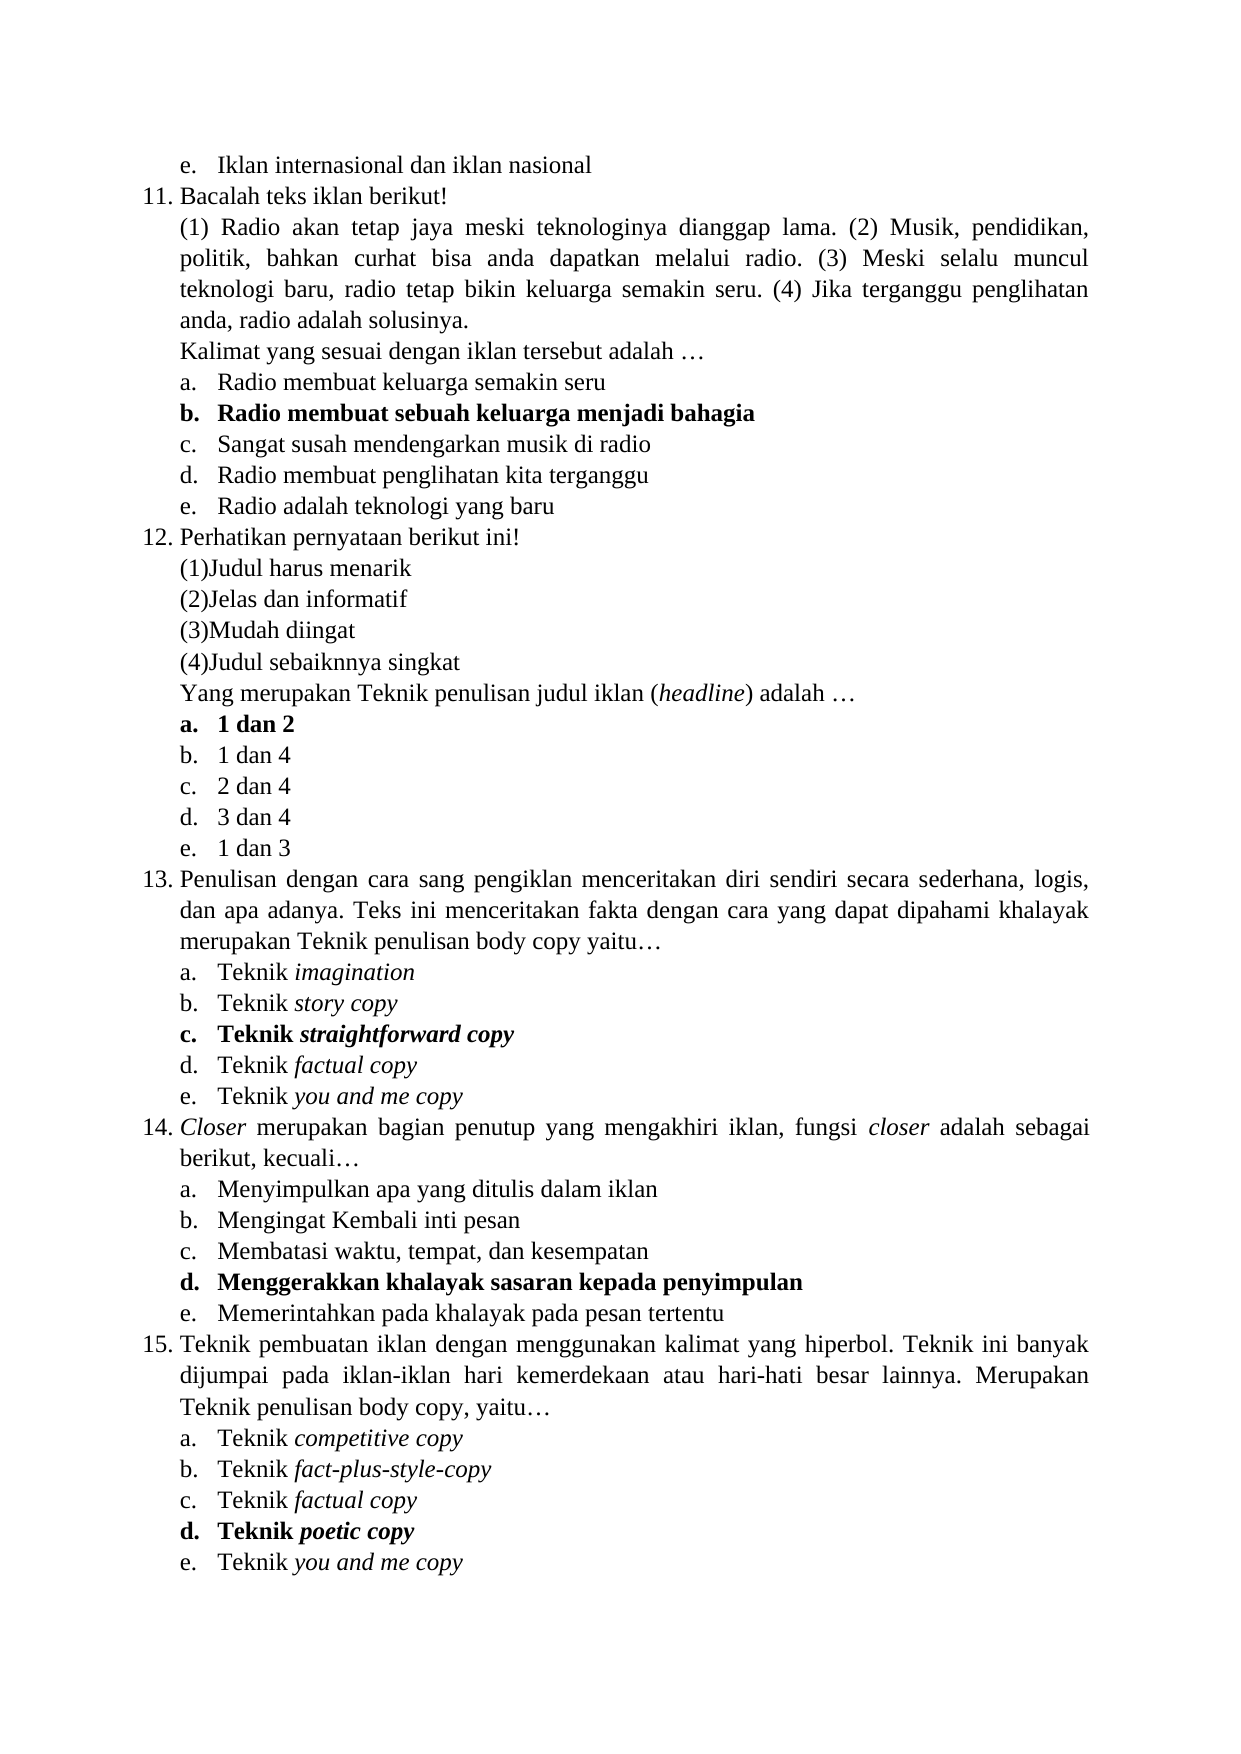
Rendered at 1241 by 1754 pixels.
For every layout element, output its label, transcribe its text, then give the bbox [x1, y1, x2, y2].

list Radio membuat keluarga semakin seru [179, 367, 1090, 396]
list Teknik story copy [179, 988, 1090, 1017]
list (2)Jelas dan informatif [179, 584, 1090, 613]
list Bacalah teks iklan berikut! [142, 181, 1090, 210]
list 3 dan 4 [179, 802, 1090, 831]
list (1) Radio akan tetap jaya meski teknologinya dianggap lama. (2) Musik, pendidikan, politik, bahkan curhat bisa anda dapatkan melalui radio. (3) Meski selalu muncul teknologi baru, radio tetap bikin keluarga semakin seru. (4) Jika terganggu penglihatan anda, radio adalah solusinya. [179, 212, 1090, 334]
list Radio membuat sebuah keluarga menjadi bahagia [179, 398, 1090, 427]
list 2 dan 4 [179, 771, 1090, 799]
list Sangat susah mendengarkan musik di radio [179, 429, 1090, 458]
list Teknik fact-plus-style-copy [179, 1454, 1090, 1482]
list Closer merupakan bagian penutup yang mengakhiri iklan, fungsi closer adalah sebagai berikut, kecuali… [142, 1112, 1090, 1172]
list Radio membuat penglihatan kita terganggu [179, 460, 1090, 489]
list Menggerakkan khalayak sasaran kepada penyimpulan [179, 1267, 1090, 1296]
list Kalimat yang sesuai dengan iklan tersebut adalah … [179, 336, 1090, 365]
list (1)Judul harus menarik [179, 553, 1090, 582]
list 1 dan 3 [179, 833, 1090, 862]
list Iklan internasional dan iklan nasional [179, 150, 1090, 179]
list Teknik you and me copy [179, 1547, 1090, 1576]
list Perhatikan pernyataan berikut ini! [142, 522, 1090, 551]
list Teknik factual copy [179, 1485, 1090, 1513]
list Teknik factual copy [179, 1050, 1090, 1079]
list Radio adalah teknologi yang baru [179, 491, 1090, 520]
list 1 dan 2 [179, 709, 1090, 737]
list Penulisan dengan cara sang pengiklan menceritakan diri sendiri secara sederhana, logis, dan apa adanya. Teks ini menceritakan fakta dengan cara yang dapat dipahami khalayak merupakan Teknik penulisan body copy yaitu… [142, 864, 1090, 955]
list Memerintahkan pada khalayak pada pesan tertentu [179, 1298, 1090, 1327]
list Teknik straightforward copy [179, 1019, 1090, 1048]
list (3)Mudah diingat [179, 616, 1090, 644]
list Teknik competitive copy [179, 1423, 1090, 1451]
list 1 dan 4 [179, 740, 1090, 768]
list Menyimpulkan apa yang ditulis dalam iklan [179, 1174, 1090, 1203]
list (4)Judul sebaiknnya singkat [179, 647, 1090, 675]
list Mengingat Kembali inti pesan [179, 1205, 1090, 1234]
list Teknik you and me copy [179, 1081, 1090, 1110]
list Teknik poetic copy [179, 1516, 1090, 1544]
list Teknik pembuatan iklan dengan menggunakan kalimat yang hiperbol. Teknik ini banyak dijumpai pada iklan-iklan hari kemerdekaan atau hari-hati besar lainnya. Merupakan Teknik penulisan body copy, yaitu… [142, 1329, 1090, 1420]
list Teknik imagination [179, 957, 1090, 986]
list Membatasi waktu, tempat, dan kesempatan [179, 1236, 1090, 1265]
list Yang merupakan Teknik penulisan judul iklan (headline) adalah … [179, 678, 1090, 706]
